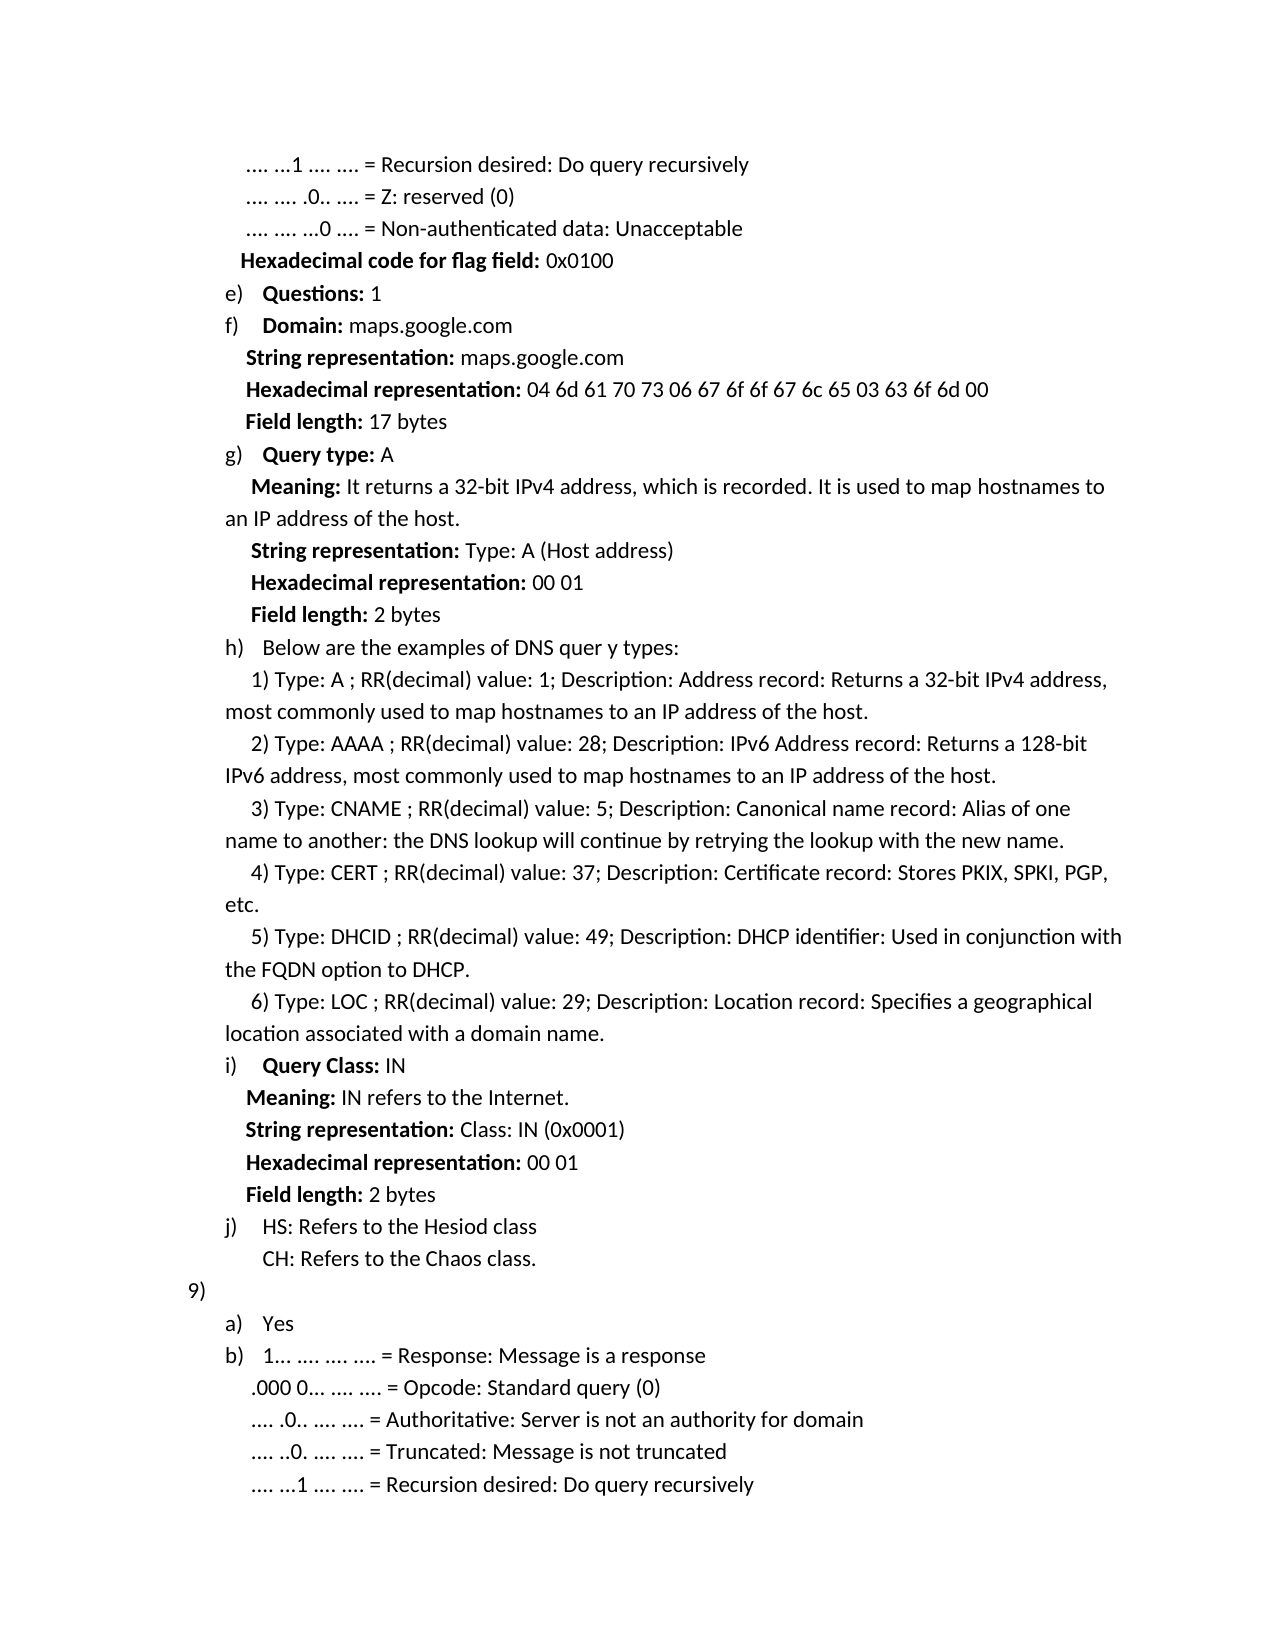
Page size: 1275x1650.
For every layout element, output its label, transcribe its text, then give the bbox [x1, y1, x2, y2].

list Field length: 2 bytes [225, 601, 1125, 629]
list Query Class: IN [225, 1051, 1125, 1079]
list String representation: Class: IN (0x0001) [225, 1116, 1125, 1144]
list Hexadecimal representation: 00 01 [225, 1148, 1125, 1176]
list .... .... .0.. .... = Z: reserved (0) [225, 182, 1125, 210]
list 2) Type: AAAA ; RR(decimal) value: 28; Description: IPv6 Address record: Returns a 128-bit IPv6 address, most commonly used to map hostnames to an IP address of the host. [225, 729, 1125, 789]
list .... ...1 .... .... = Recursion desired: Do query recursively [225, 1470, 1125, 1498]
list 4) Type: CERT ; RR(decimal) value: 37; Description: Certificate record: Stores PKIX, SPKI, PGP, etc. [225, 858, 1125, 918]
list 1... .... .... .... = Response: Message is a response [225, 1341, 1125, 1369]
list Yes [225, 1309, 1125, 1337]
list Field length: 17 bytes [225, 407, 1125, 436]
list Meaning: It returns a 32-bit IPv4 address, which is recorded. It is used to map hostnames to an IP address of the host. [225, 472, 1125, 532]
list .000 0... .... .... = Opcode: Standard query (0) [225, 1373, 1125, 1401]
list Questions: 1 [225, 279, 1125, 307]
list .... ..0. .... .... = Truncated: Message is not truncated [225, 1437, 1125, 1466]
list Hexadecimal code for flag field: 0x0100 [225, 247, 1125, 274]
list .... .... ...0 .... = Non-authenticated data: Unacceptable [225, 214, 1125, 242]
list CH: Refers to the Chaos class. [262, 1244, 1125, 1272]
list Hexadecimal representation: 04 6d 61 70 73 06 67 6f 6f 67 6c 65 03 63 6f 6d 00 [225, 375, 1125, 403]
list 6) Type: LOC ; RR(decimal) value: 29; Description: Location record: Specifies a geographical location associated with a domain name. [225, 987, 1125, 1047]
list 3) Type: CNAME ; RR(decimal) value: 5; Description: Canonical name record: Alias of one name to another: the DNS lookup will continue by retrying the lookup with the new name. [225, 794, 1125, 854]
list .... .0.. .... .... = Authoritative: Server is not an authority for domain [225, 1405, 1125, 1433]
list String representation: maps.google.com [225, 343, 1125, 371]
list 1) Type: A ; RR(decimal) value: 1; Description: Address record: Returns a 32-bit IPv4 address, most commonly used to map hostnames to an IP address of the host. [225, 665, 1125, 725]
list Field length: 2 bytes [225, 1180, 1125, 1208]
list Meaning: IN refers to the Internet. [225, 1083, 1125, 1111]
list 5) Type: DHCID ; RR(decimal) value: 49; Description: DHCP identifier: Used in conjunction with the FQDN option to DHCP. [225, 922, 1125, 983]
list Domain: maps.google.com [225, 311, 1125, 339]
list HS: Refers to the Hesiod class [225, 1212, 1125, 1240]
list Hexadecimal representation: 00 01 [225, 568, 1125, 596]
list .... ...1 .... .... = Recursion desired: Do query recursively [225, 150, 1125, 178]
list Query type: A [225, 440, 1125, 468]
list Below are the examples of DNS quer y types: [225, 633, 1125, 661]
list String representation: Type: A (Host address) [225, 536, 1125, 564]
